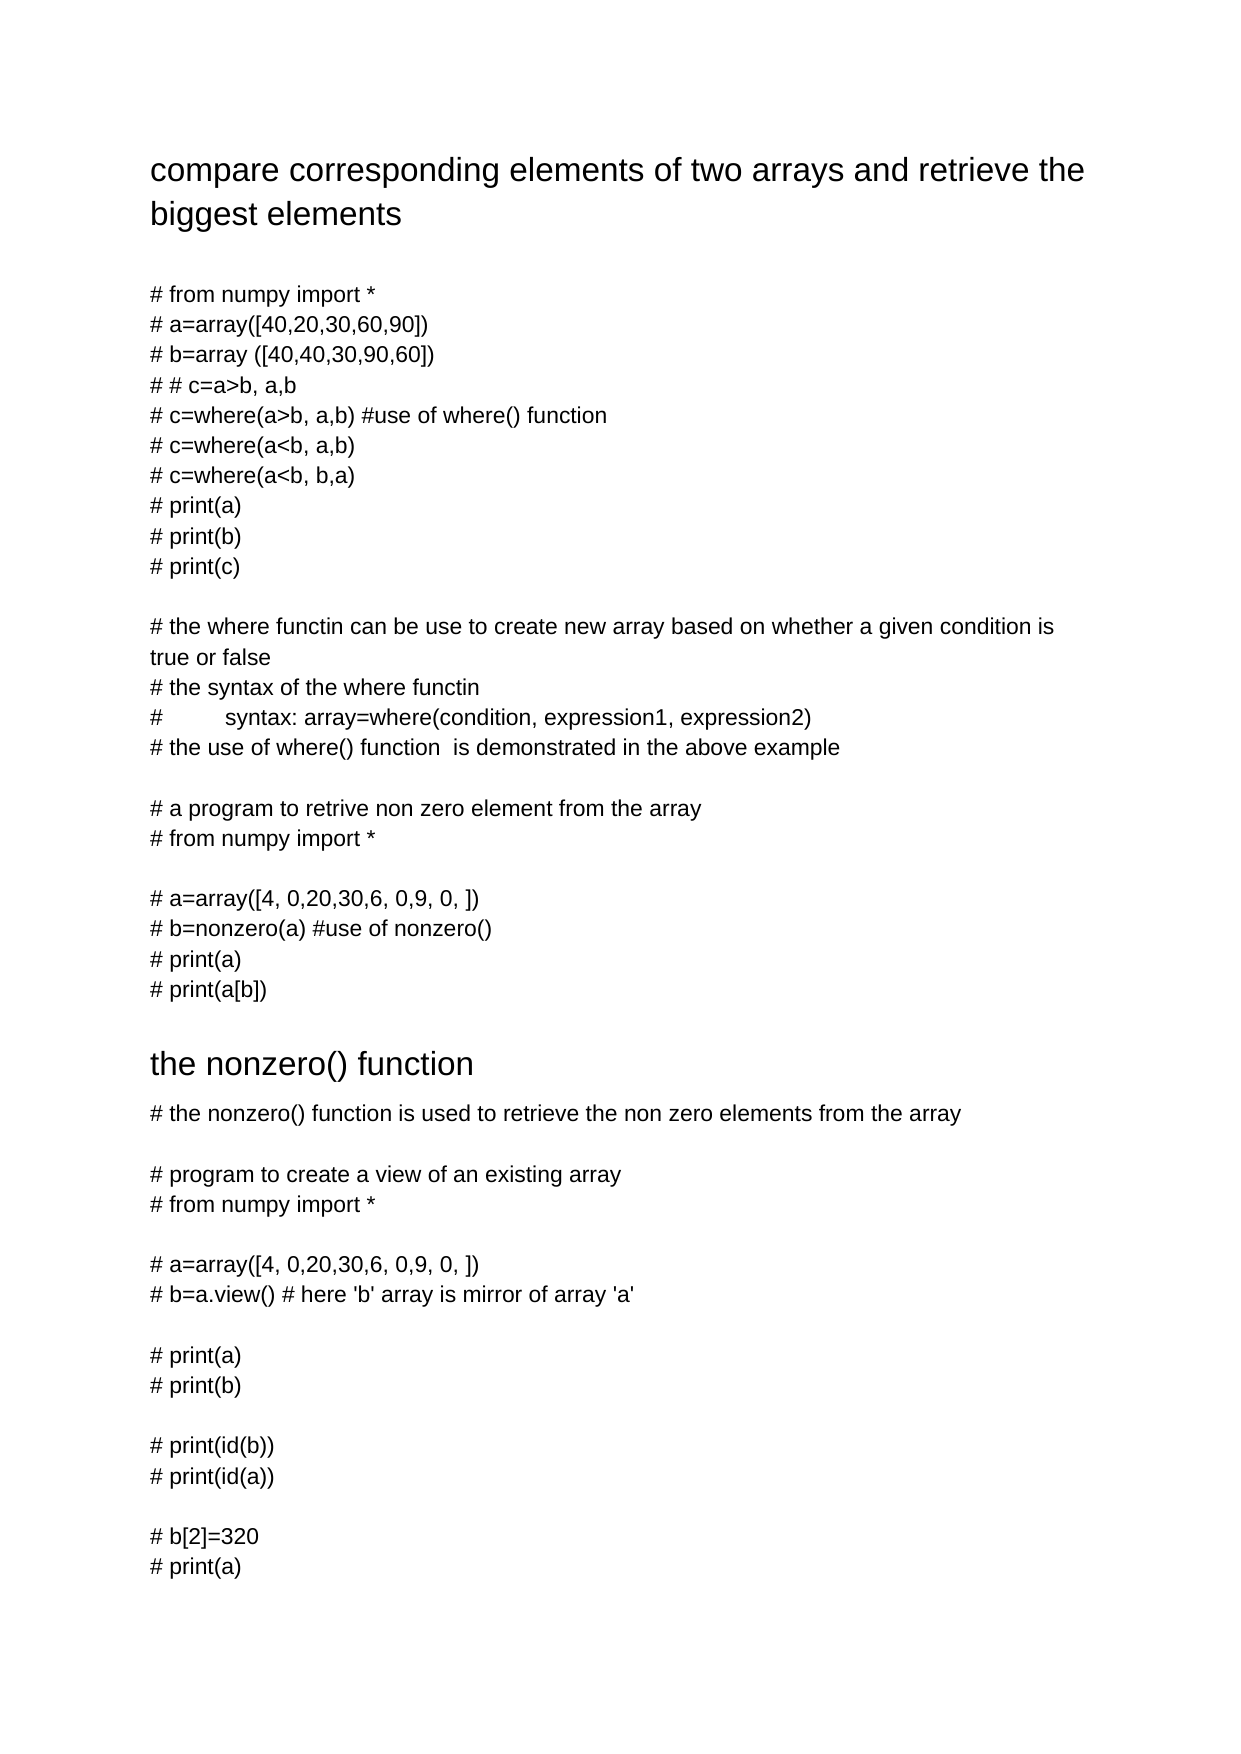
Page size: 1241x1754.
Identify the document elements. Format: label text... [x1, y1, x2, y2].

text # c=where(a>b, a,b) #use of where() function [150, 402, 1090, 428]
subtitle compare corresponding elements of two arrays and retrieve the biggest elements [150, 150, 1090, 233]
subtitle the nonzero() function [150, 1043, 1090, 1082]
text # # c=a>b, a,b [150, 372, 1090, 398]
text # from numpy import * [150, 281, 1090, 307]
text # a=array([40,20,30,60,90]) [150, 311, 1090, 338]
text # print(a) [150, 1553, 1090, 1580]
text # c=where(a<b, a,b) [150, 432, 1090, 458]
text # b=array ([40,40,30,90,60]) [150, 341, 1090, 368]
text # a program to retrive non zero element from the array [150, 794, 1090, 821]
text # a=array([4, 0,20,30,6, 0,9, 0, ]) [150, 1251, 1090, 1278]
text # syntax: array=where(condition, expression1, expression2) [150, 704, 1090, 730]
text # print(b) [150, 523, 1090, 549]
text # the nonzero() function is used to retrieve the non zero elements from the array [150, 1100, 1090, 1127]
text # print(a[b]) [150, 976, 1090, 1002]
text # the syntax of the where functin [150, 674, 1090, 700]
text # from numpy import * [150, 825, 1090, 851]
text # print(a) [150, 1342, 1090, 1368]
text # print(a) [150, 946, 1090, 972]
text # the where functin can be use to create new array based on whether a given condition is true or false [150, 613, 1090, 670]
text # b[2]=320 [150, 1523, 1090, 1549]
text # print(b) [150, 1372, 1090, 1398]
text # print(id(a)) [150, 1463, 1090, 1489]
text # a=array([4, 0,20,30,6, 0,9, 0, ]) [150, 885, 1090, 912]
text # c=where(a<b, b,a) [150, 462, 1090, 489]
text # from numpy import * [150, 1191, 1090, 1217]
text # the use of where() function is demonstrated in the above example [150, 734, 1090, 761]
text # b=a.view() # here 'b' array is mirror of array 'a' [150, 1281, 1090, 1308]
text # program to create a view of an existing array [150, 1161, 1090, 1187]
text # print(c) [150, 553, 1090, 579]
text # print(a) [150, 492, 1090, 519]
text # print(id(b)) [150, 1432, 1090, 1459]
text # b=nonzero(a) #use of nonzero() [150, 915, 1090, 942]
